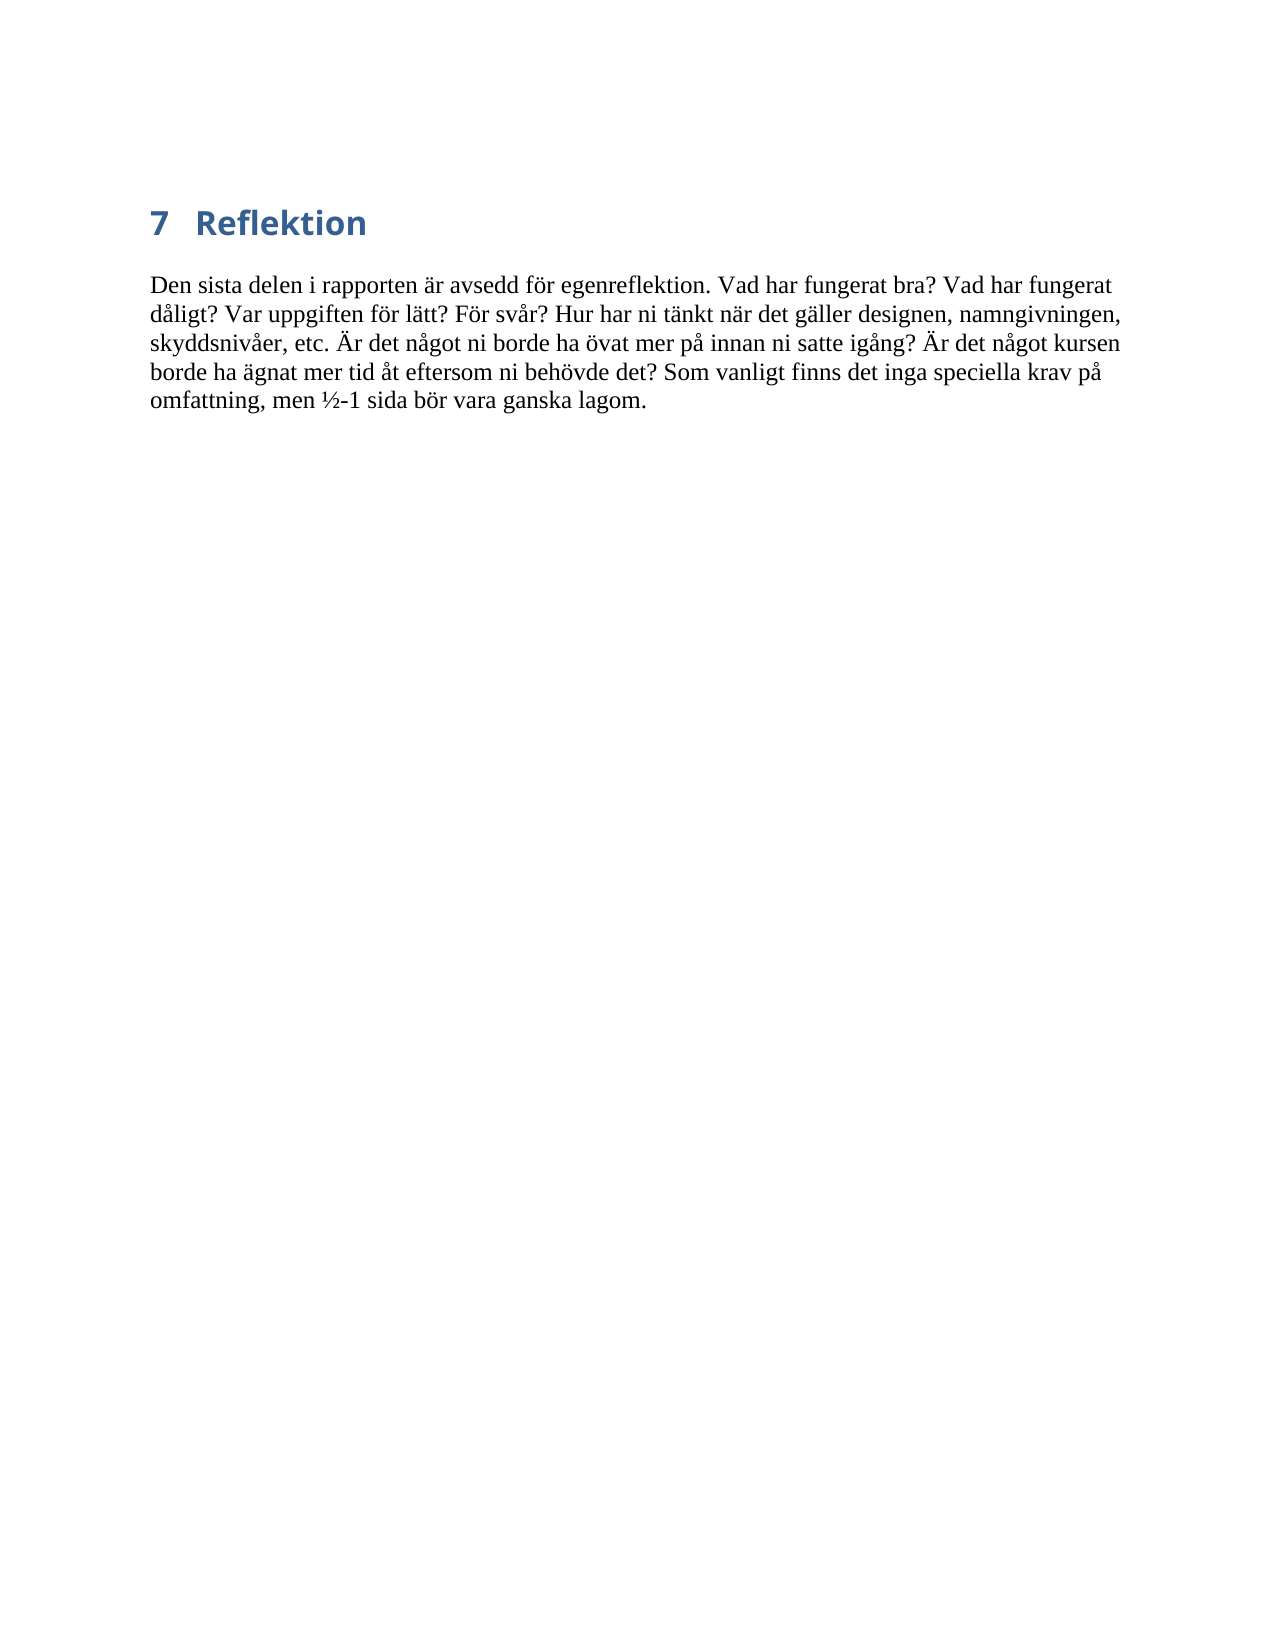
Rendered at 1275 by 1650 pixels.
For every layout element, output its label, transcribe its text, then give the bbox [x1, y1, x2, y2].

subtitle Reflektion [150, 200, 1125, 245]
text Den sista delen i rapporten är avsedd för egenreflektion. Vad har fungerat bra? Vad har fungerat dåligt? Var uppgiften för lätt? För svår? Hur har ni tänkt när det gäller designen, namngivningen, skyddsnivåer, etc. Är det något ni borde ha övat mer på innan ni satte igång? Är det något kursen borde ha ägnat mer tid åt eftersom ni behövde det? Som vanligt finns det inga speciella krav på omfattning, men ½-1 sida bör vara ganska lagom. [150, 270, 1125, 414]
